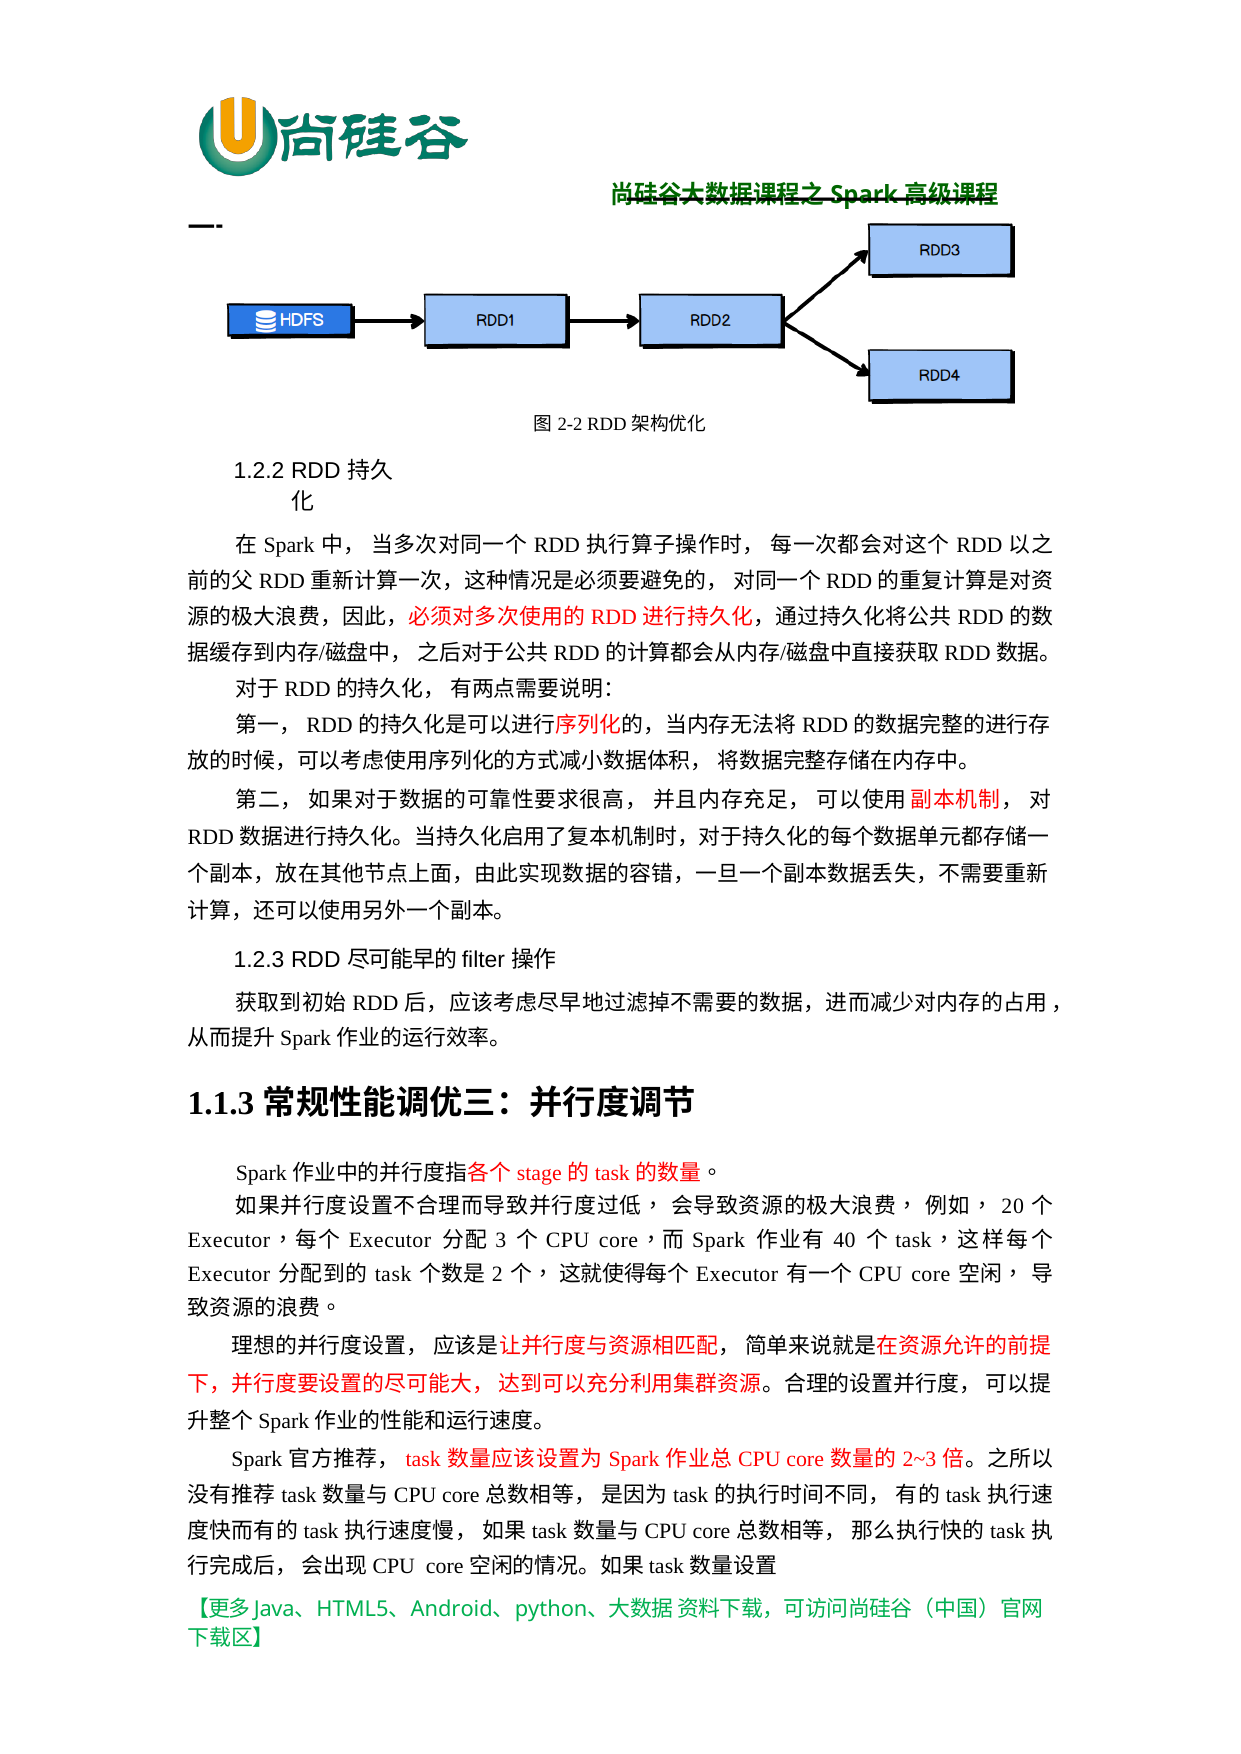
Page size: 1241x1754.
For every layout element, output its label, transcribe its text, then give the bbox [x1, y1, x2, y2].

text 图 2-2 RDD 架构优化 [533, 411, 1065, 436]
text 第二， 如果对于数据的可靠性要求很高， 并且内存充足， 可以使用副本机制， 对 RDD 数据进行持久化。当持久化启用了复本机制时，对于持久化的每个数据单元都存储一个副本，放在其他节点上面，由此实现数据的容错，一旦一个副本数据丢失，不需要重新计算，还可以使用另外一个副本。 [187, 782, 1051, 924]
picture [222, 219, 1018, 408]
text Spark 官方推荐， task 数量应该设置为 Spark 作业总 CPU core 数量的 2~3 倍。之所以没有推荐 task 数量与 CPU core 总数相等， 是因为 task 的执行时间不同， 有的 task 执行速度快而有的 task 执行速度慢， 如果 task 数量与 CPU core 总数相等， 那么执行快的 task 执行完成后， 会出现 CPU core 空闲的情况。如果 task 数量设置 [187, 1441, 1053, 1580]
picture [187, 88, 475, 184]
text 理想的并行度设置， 应该是让并行度与资源相匹配， 简单来说就是在资源允许的前提下，并行度要设置的尽可能大， 达到可以充分利用集群资源。合理的设置并行度， 可以提升整个 Spark 作业的性能和运行速度。 [187, 1328, 1052, 1435]
text 如果并行度设置不合理而导致并行度过低， 会导致资源的极大浪费， 例如， 20 个 Executor，每个 Executor 分配 3 个 CPU core，而 Spark 作业有 40 个 task，这样每个 Executor 分配到的 task 个数是 2 个， 这就使得每个 Executor 有一个 CPU core 空闲， 导致资源的浪费。 [187, 1191, 1053, 1321]
text 获取到初始 RDD 后，应该考虑尽早地过滤掉不需要的数据，进而减少对内存的占用，从而提升 Spark 作业的运行效率。 [187, 984, 1051, 1052]
subtitle RDD 持久化 [233, 454, 415, 516]
text 第一， RDD 的持久化是可以进行序列化的，当内存无法将 RDD 的数据完整的进行存放的时候，可以考虑使用序列化的方式减小数据体积， 将数据完整存储在内存中。 [187, 707, 1051, 775]
subtitle RDD 尽可能早的 filter 操作 [233, 943, 1065, 974]
text Spark 作业中的并行度指各个 stage 的 task 的数量。 [236, 1157, 1065, 1187]
text 在 Spark 中， 当多次对同一个 RDD 执行算子操作时， 每一次都会对这个 RDD 以之前的父 RDD 重新计算一次，这种情况是必须要避免的， 对同一个 RDD 的重复计算是对资源的极大浪费，因此，必须对多次使用的 RDD 进行持久化，通过持久化将公共 RDD 的数据缓存到内存/磁盘中， 之后对于公共 RDD 的计算都会从内存/磁盘中直接获取 RDD 数据。 [187, 527, 1053, 666]
subtitle 常规性能调优三：并行度调节 [187, 1076, 1065, 1124]
text 对于 RDD 的持久化， 有两点需要说明： [236, 671, 1065, 702]
